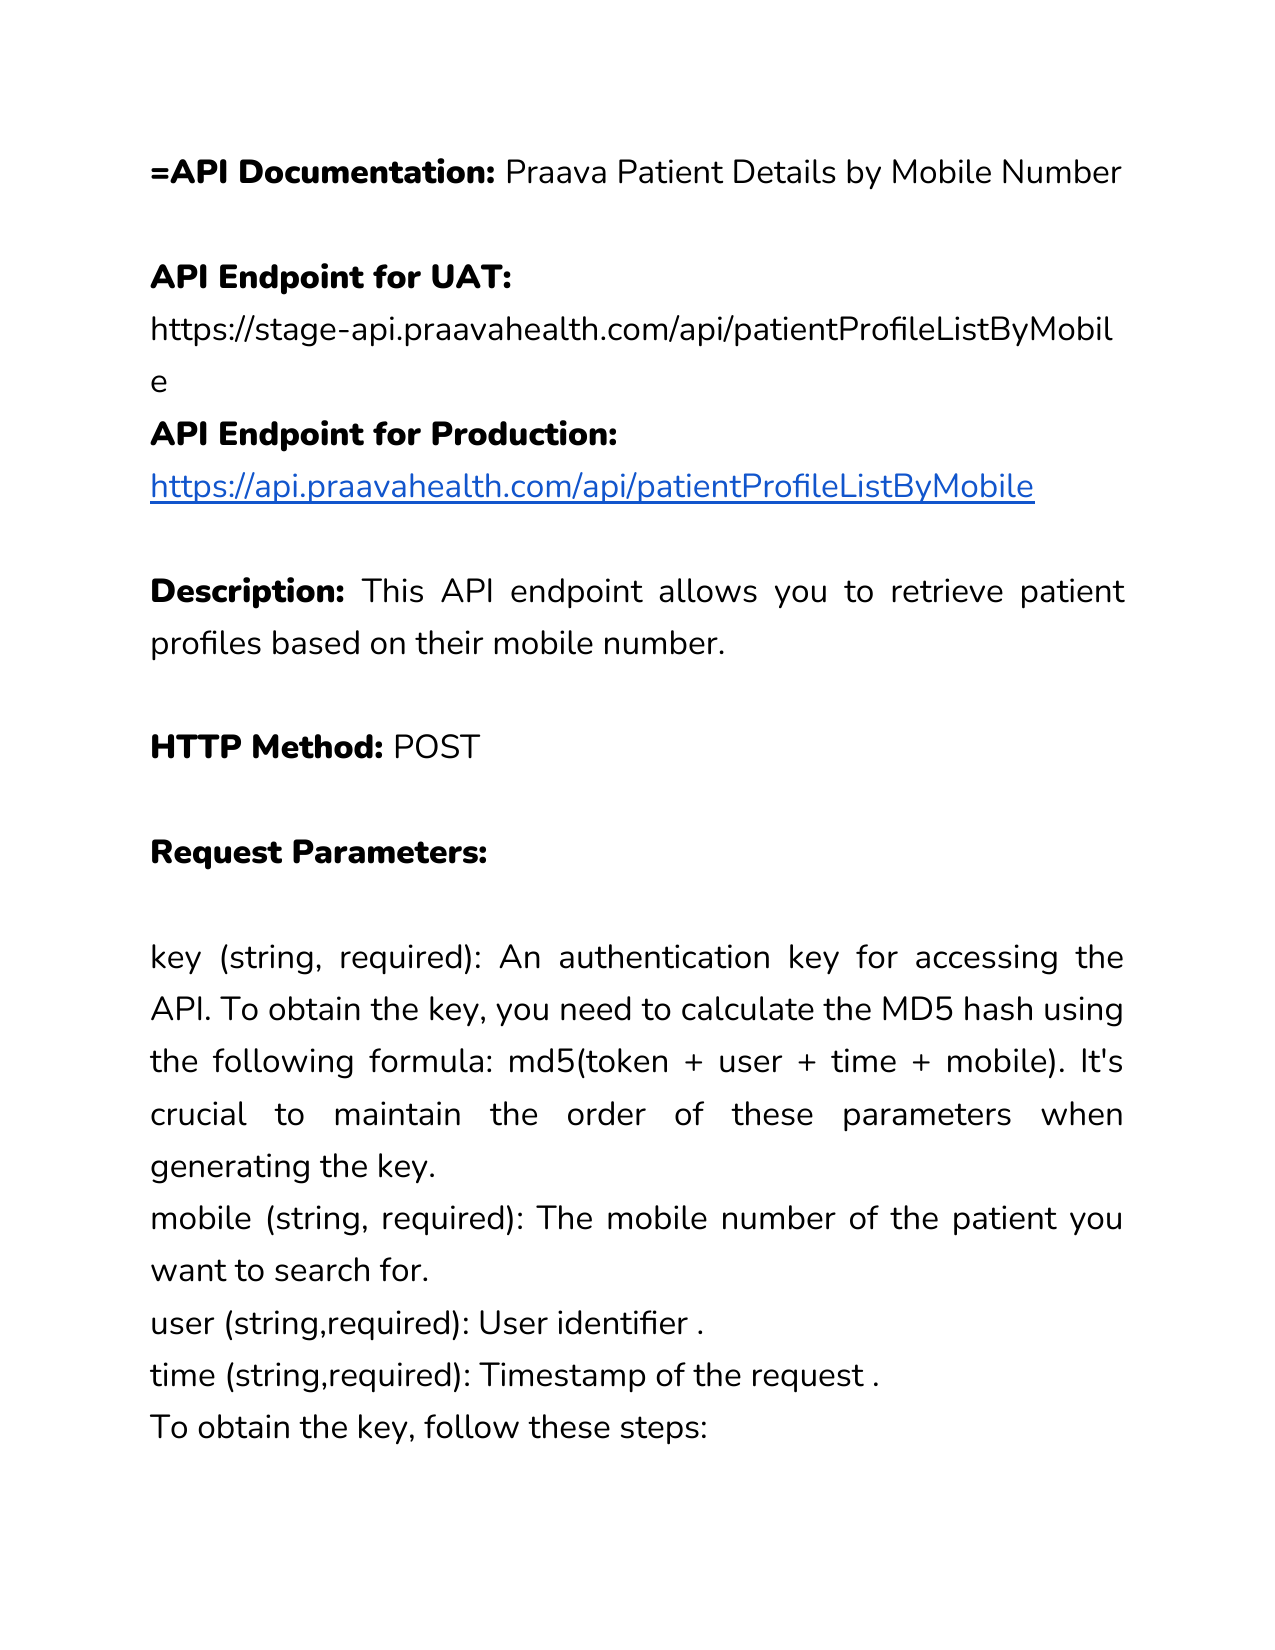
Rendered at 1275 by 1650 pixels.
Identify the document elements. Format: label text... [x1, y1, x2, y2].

text user (string,required): User identifier . [150, 1300, 1125, 1346]
text To obtain the key, follow these steps: [150, 1405, 1125, 1451]
text API Endpoint for UAT: https://stage-api.praavahealth.com/api/patientProfileListByMobile [150, 254, 1125, 405]
text time (string,required): Timestamp of the request . [150, 1353, 1125, 1398]
text =API Documentation: Praava Patient Details by Mobile Number [150, 150, 1125, 196]
text mobile (string, required): The mobile number of the patient you want to search for. [150, 1196, 1125, 1294]
text API Endpoint for Production: https://api.praavahealth.com/api/patientProfileListByMobile [150, 411, 1125, 509]
text Request Parameters: [150, 830, 1125, 875]
text HTTP Method: POST [150, 725, 1125, 771]
text Description: This API endpoint allows you to retrieve patient profiles based on their mobile number. [150, 568, 1125, 666]
text key (string, required): An authentication key for accessing the API. To obtain the key, you need to calculate the MD5 hash using the following formula: md5(token + user + time + mobile). It's crucial to maintain the order of these parameters when generating the key. [150, 934, 1125, 1189]
